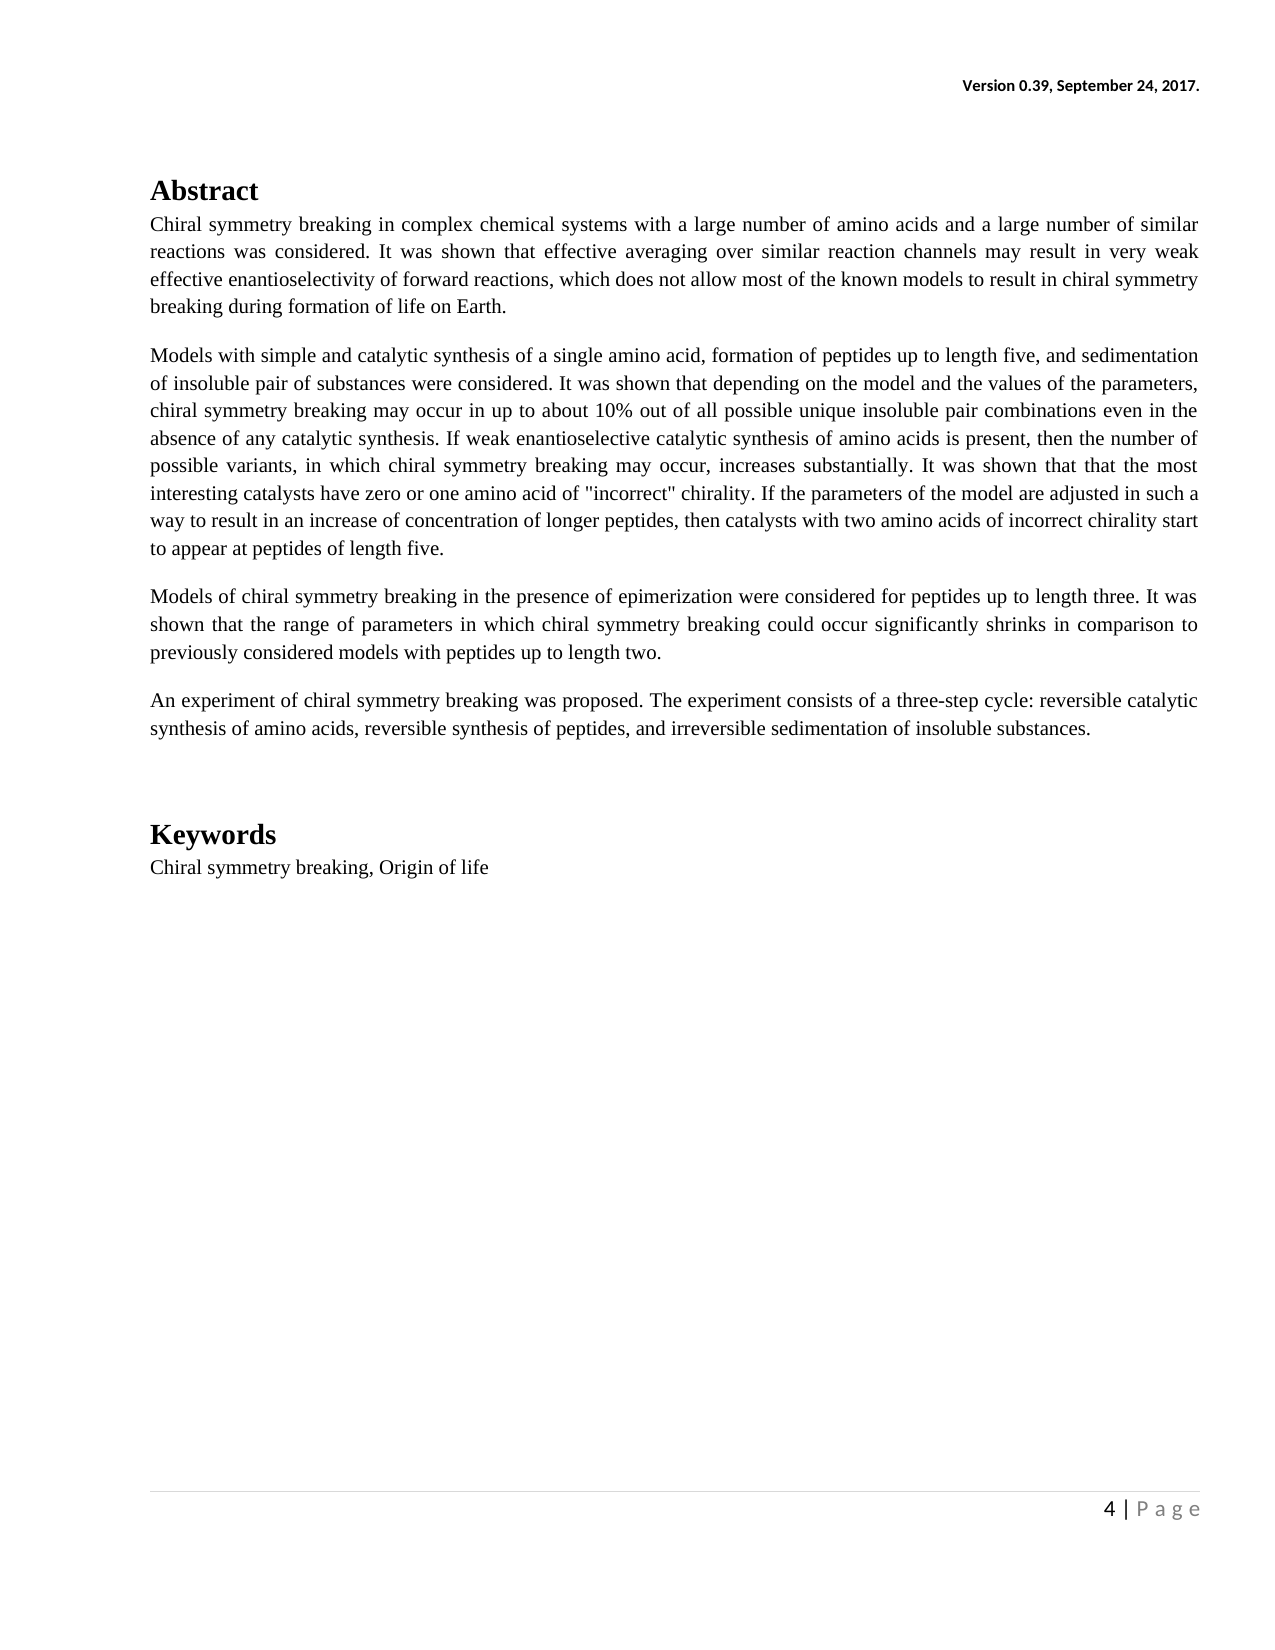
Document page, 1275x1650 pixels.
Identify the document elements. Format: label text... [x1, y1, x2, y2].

text Chiral symmetry breaking in complex chemical systems with a large number of amino acids and a large number of similar reactions was considered. It was shown that effective averaging over similar reaction channels may result in very weak effective enantioselectivity of forward reactions, which does not allow most of the known models to result in chiral symmetry breaking during formation of life on Earth. [150, 212, 1200, 318]
subtitle Abstract [150, 173, 1200, 207]
subtitle Keywords [150, 817, 1200, 850]
text Chiral symmetry breaking, Origin of life [150, 855, 1200, 879]
text An experiment of chiral symmetry breaking was proposed. The experiment consists of a three-step cycle: reversible catalytic synthesis of amino acids, reversible synthesis of peptides, and irreversible sedimentation of insoluble substances. [150, 688, 1200, 740]
text Models of chiral symmetry breaking in the presence of epimerization were considered for peptides up to length three. It was shown that the range of parameters in which chiral symmetry breaking could occur significantly shrinks in comparison to previously considered models with peptides up to length two. [150, 584, 1200, 664]
text Models with simple and catalytic synthesis of a single amino acid, formation of peptides up to length five, and sedimentation of insoluble pair of substances were considered. It was shown that depending on the model and the values of the parameters, chiral symmetry breaking may occur in up to about 10% out of all possible unique insoluble pair combinations even in the absence of any catalytic synthesis. If weak enantioselective catalytic synthesis of amino acids is present, then the number of possible variants, in which chiral symmetry breaking may occur, increases substantially. It was shown that that the most interesting catalysts have zero or one amino acid of "incorrect" chirality. If the parameters of the model are adjusted in such a way to result in an increase of concentration of longer peptides, then catalysts with two amino acids of incorrect chirality start to appear at peptides of length five. [150, 343, 1200, 560]
